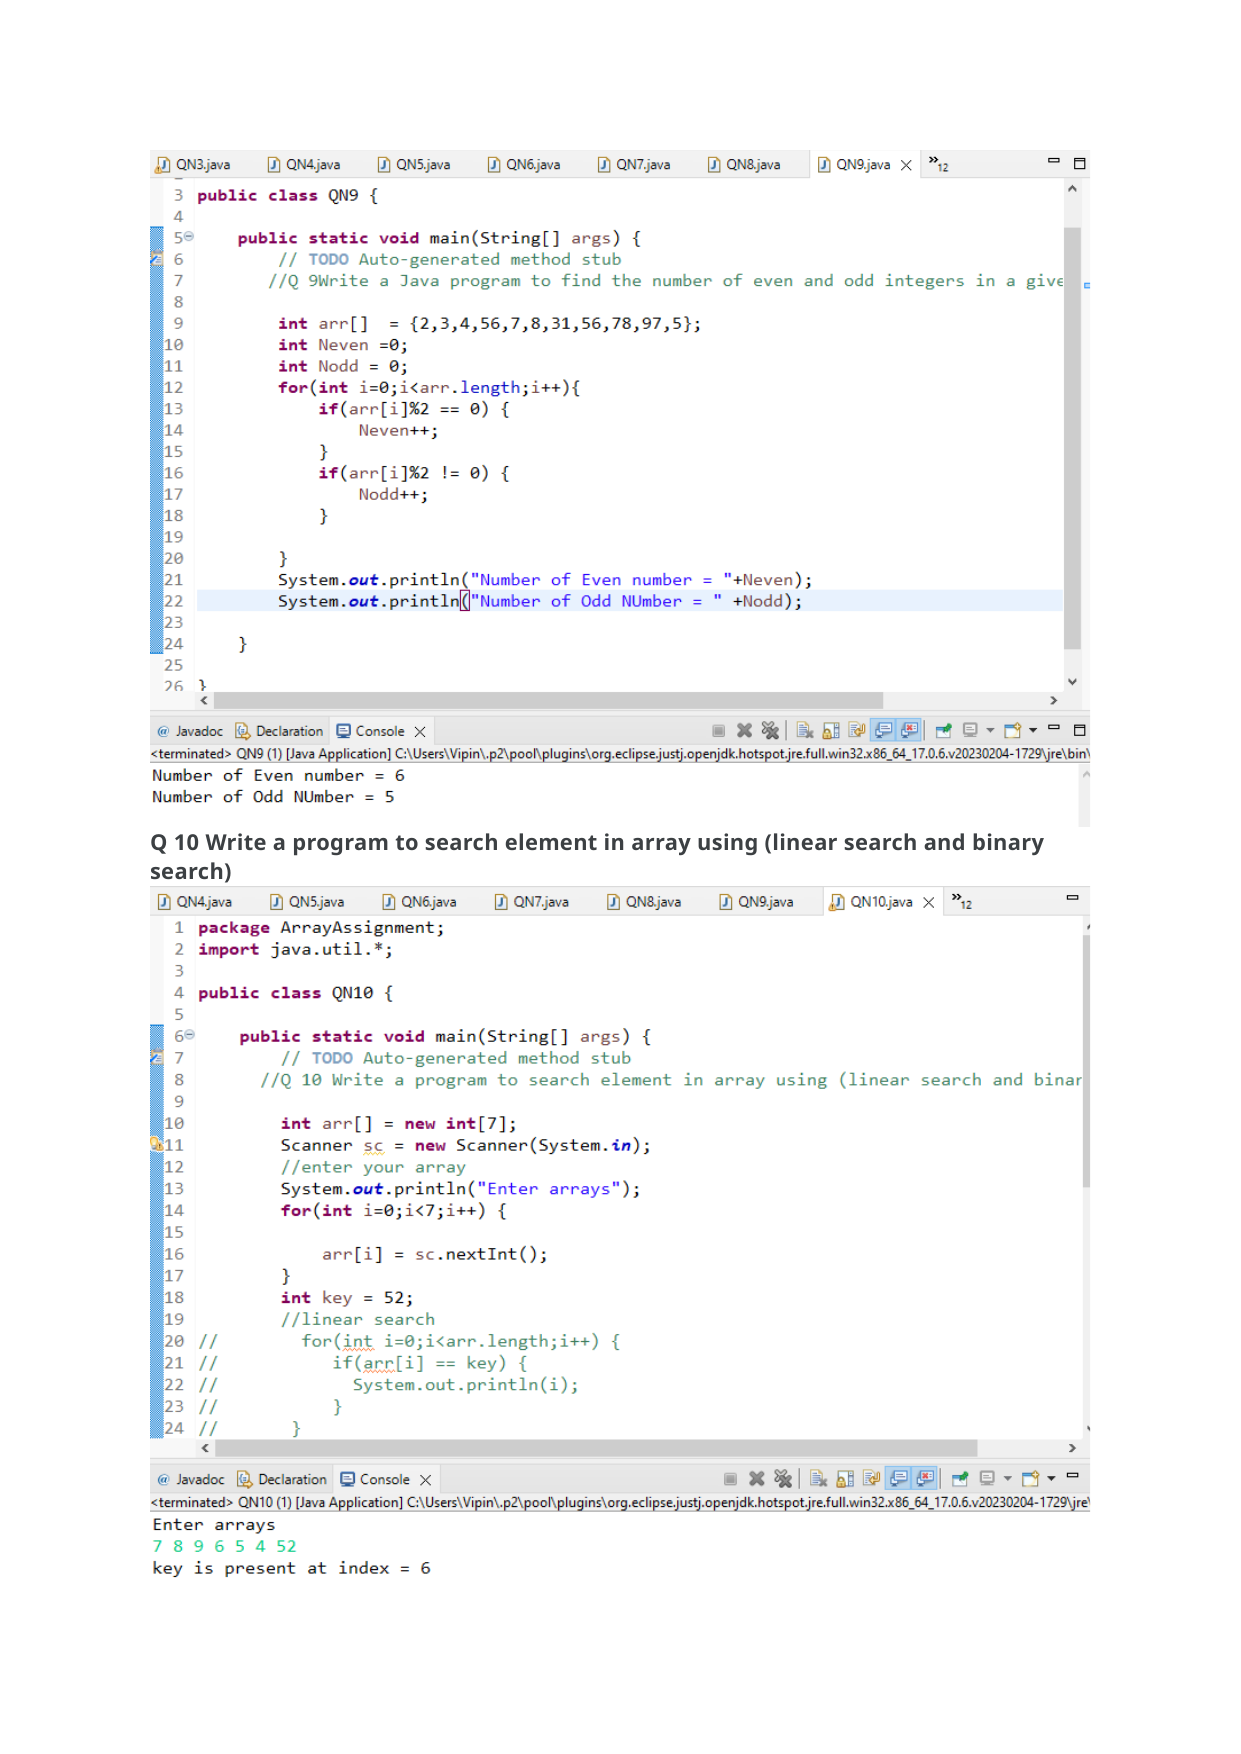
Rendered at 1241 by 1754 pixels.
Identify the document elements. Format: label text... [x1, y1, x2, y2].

picture [150, 150, 1091, 827]
picture [150, 886, 1091, 1592]
subtitle Q 10 Write a program to search element in array using (linear search and binary search) [150, 827, 1090, 886]
